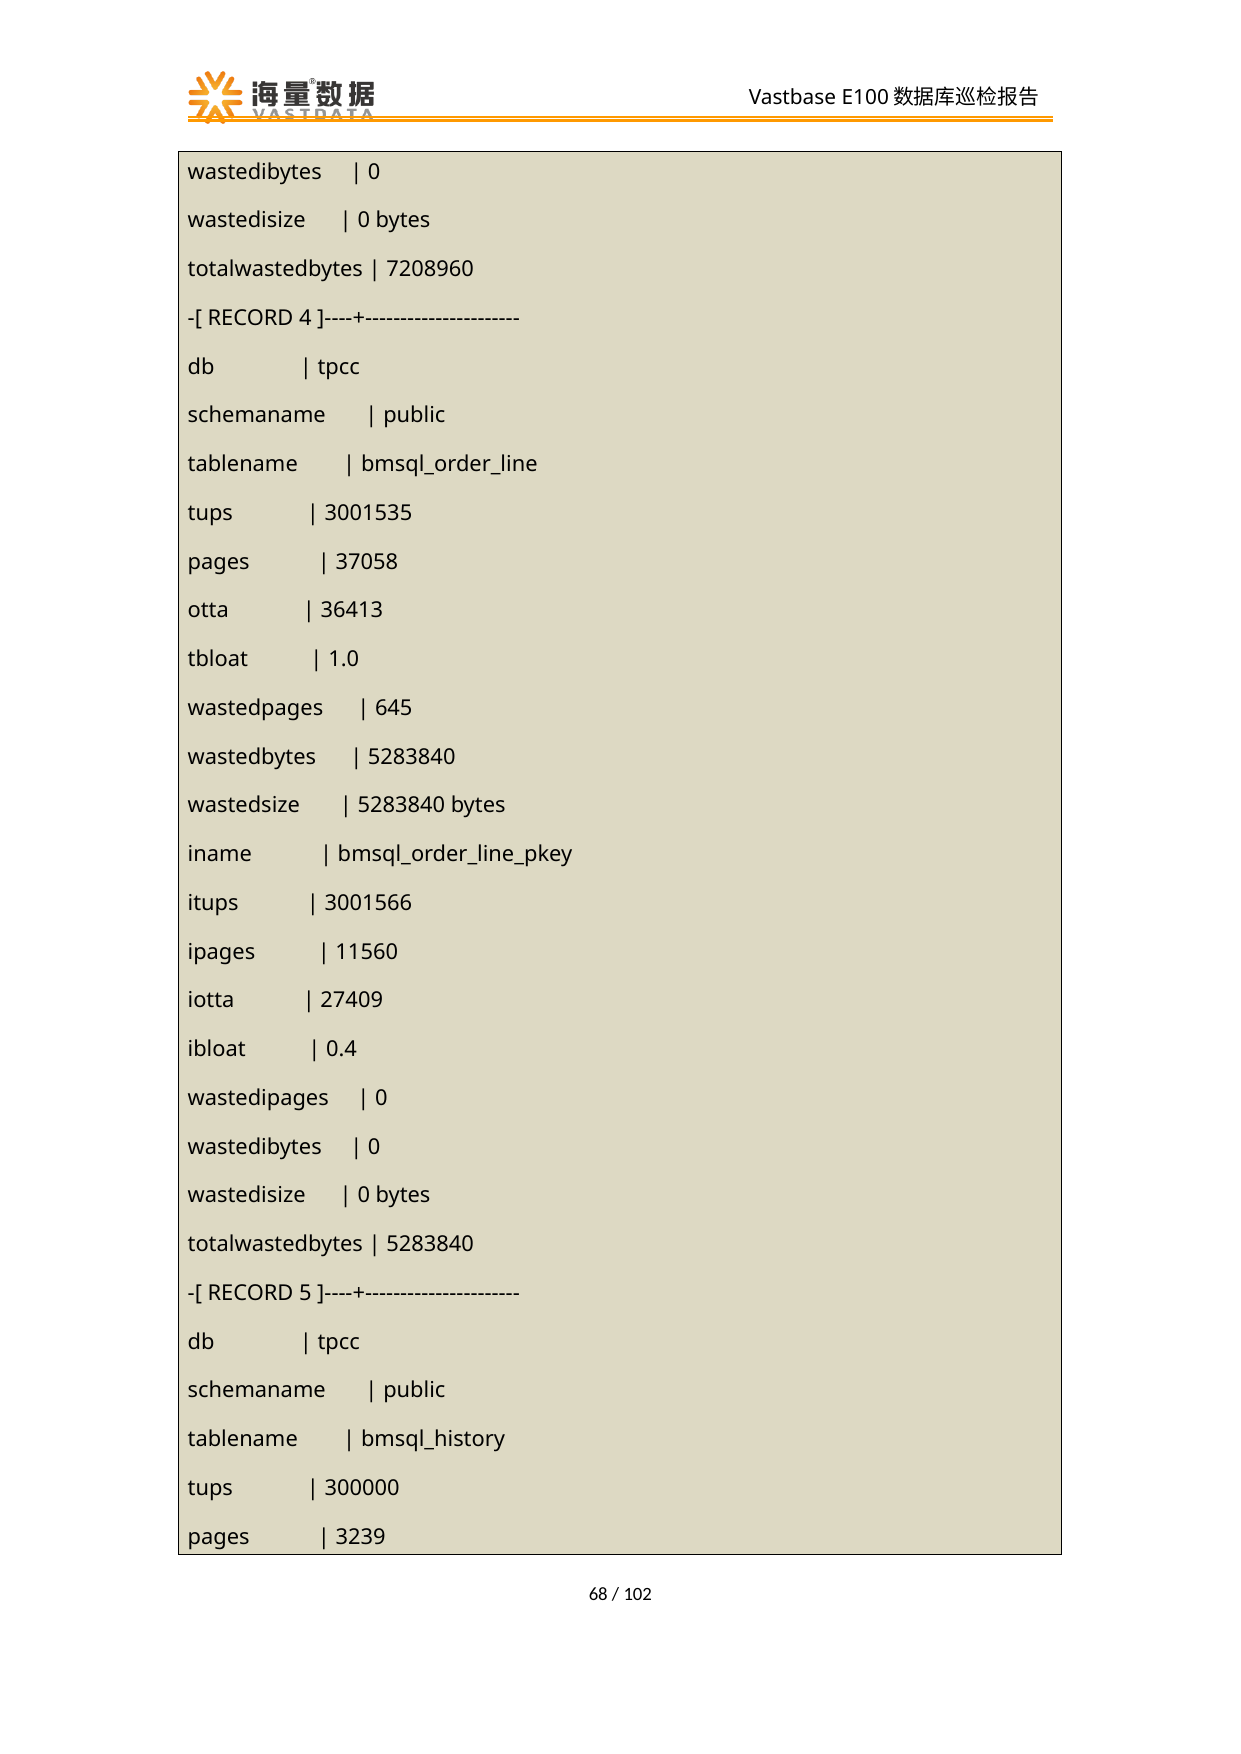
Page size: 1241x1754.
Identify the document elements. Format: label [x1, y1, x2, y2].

list [179, 152, 1061, 1554]
picture [172, 57, 393, 138]
